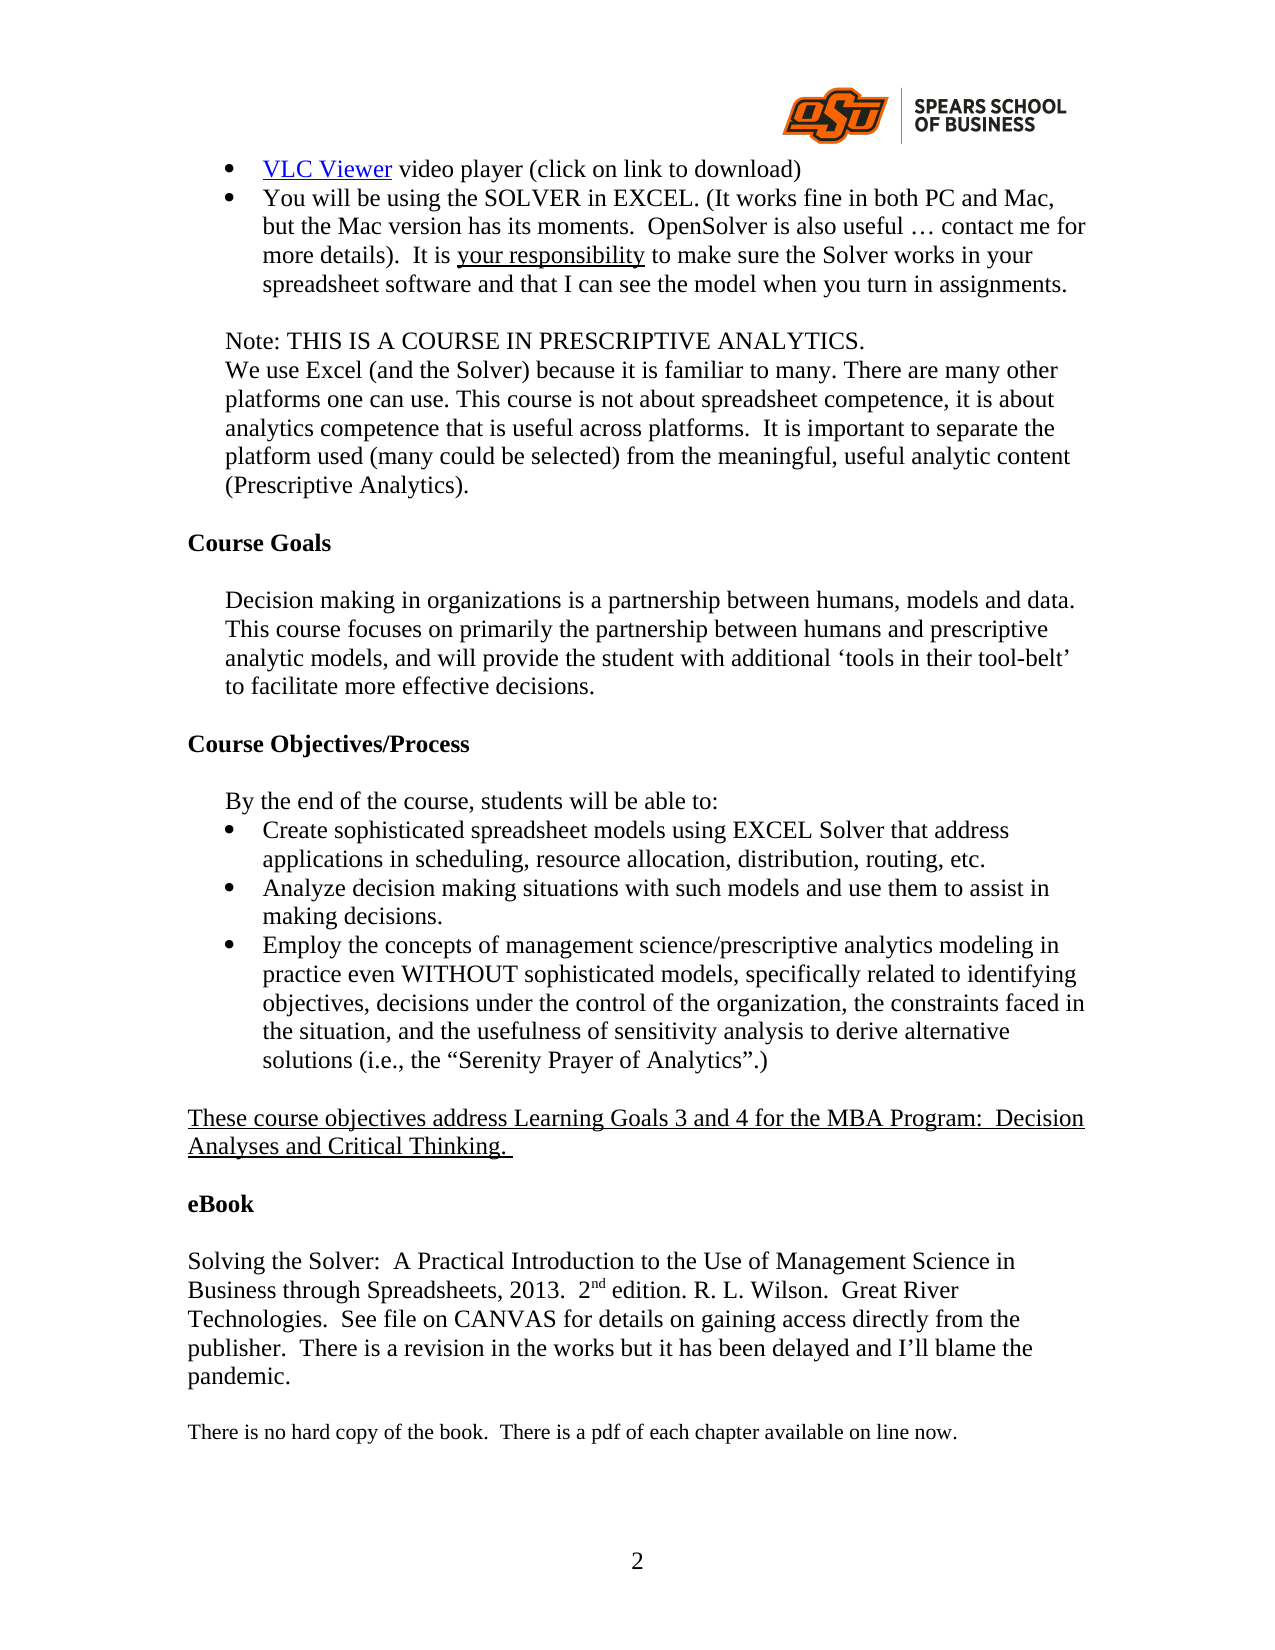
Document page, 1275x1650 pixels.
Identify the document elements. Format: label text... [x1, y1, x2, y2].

text Course Goals Decision making in organizations is a partnership between humans, models and data. This course focuses on primarily the partnership between humans and prescriptive analytic models, and will provide the student with additional ‘tools in their tool-belt’ to facilitate more effective decisions. [187, 528, 1087, 700]
text Solving the Solver: A Practical Introduction to the Use of Management Science in Business through Spreadsheets, 2013. 2nd edition. R. L. Wilson. Great River Technologies. See file on CANVAS for details on gaining access directly from the publisher. There is a revision in the works but it has been delayed and I’ll blame the pandemic. [187, 1246, 1087, 1390]
picture [768, 75, 1080, 157]
list Employ the concepts of management science/prescriptive analytics modeling in practice even WITHOUT sophisticated models, specifically related to identifying objectives, decisions under the control of the organization, the constraints faced in the situation, and the usefulness of sensitivity analysis to derive alternative solutions (i.e., the “Serenity Prayer of Analytics”.) [225, 930, 1087, 1074]
text We use Excel (and the Solver) because it is familiar to many. There are many other platforms one can use. This course is not about spreadsheet competence, it is about analytics competence that is useful across platforms. It is important to separate the platform used (many could be selected) from the meaningful, useful analytic content (Prescriptive Analytics). [225, 355, 1087, 499]
text Note: THIS IS A COURSE IN PRESCRIPTIVE ANALYTICS. [225, 326, 1087, 355]
text Course Objectives/Process By the end of the course, students will be able to: [187, 729, 1087, 815]
text eBook [187, 1160, 1087, 1218]
text There is no hard copy of the book. There is a pdf of each chapter available on line now. [187, 1419, 1087, 1473]
list You will be using the SOLVER in EXCEL. (It works fine in both PC and Mac, but the Mac version has its moments. OpenSolver is also useful … contact me for more details). It is your responsibility to make sure the Solver works in your spreadsheet software and that I can see the model when you turn in assignments. [225, 183, 1087, 298]
list Analyze decision making situations with such models and use them to assist in making decisions. [225, 873, 1087, 930]
list VLC Viewer video player (click on link to download) [225, 156, 1087, 183]
list Create sophisticated spreadsheet models using EXCEL Solver that address applications in scheduling, resource allocation, distribution, routing, etc. [225, 815, 1087, 873]
text These course objectives address Learning Goals 3 and 4 for the MBA Program: Decision Analyses and Critical Thinking. [187, 1103, 1087, 1160]
